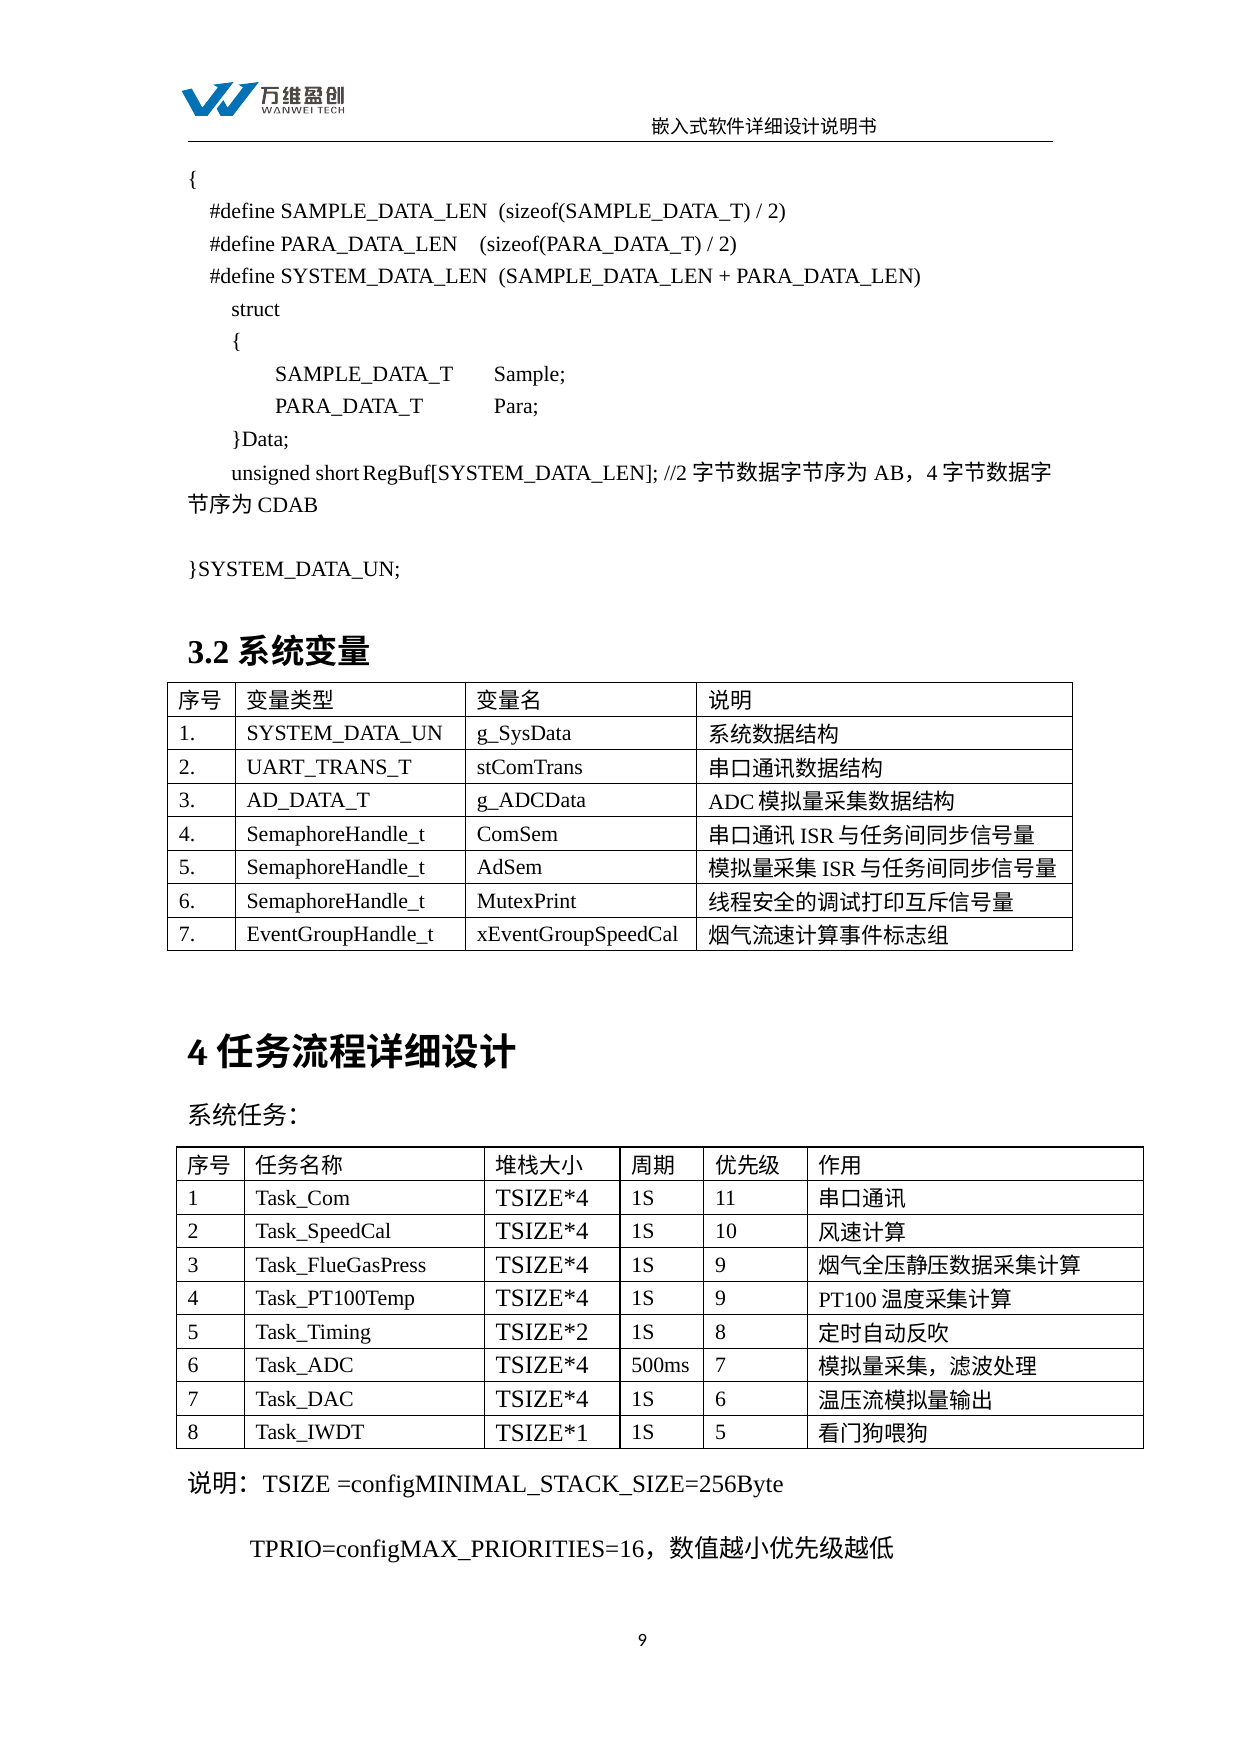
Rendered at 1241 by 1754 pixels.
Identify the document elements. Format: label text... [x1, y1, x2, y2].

table_cell 7 [704, 1349, 807, 1381]
text }Data; [187, 422, 1053, 454]
table_header 周期 [621, 1148, 703, 1180]
table_header 堆栈大小 [485, 1148, 619, 1180]
table_cell [168, 884, 235, 917]
table_header 作用 [808, 1148, 1143, 1180]
table_cell 串口通讯 [808, 1181, 1143, 1213]
text { [187, 162, 1053, 194]
table_header 序号 [168, 683, 235, 716]
table_cell 风速计算 [808, 1215, 1143, 1247]
table_cell 9 [704, 1282, 807, 1314]
table_cell 1S [621, 1315, 703, 1348]
table_cell [168, 918, 235, 950]
table_header 变量名 [466, 683, 696, 716]
table_cell SemaphoreHandle_t [236, 884, 465, 917]
table_cell 1S [621, 1382, 703, 1415]
table_cell g_ADCData [466, 784, 696, 816]
table_cell 1S [621, 1215, 703, 1247]
table_cell TSIZE*2 [485, 1315, 619, 1348]
table_cell Task_FlueGasPress [245, 1248, 484, 1281]
table_cell stComTrans [466, 750, 696, 783]
table_header 序号 [177, 1148, 244, 1180]
text struct [187, 292, 1053, 324]
table_cell [168, 817, 235, 850]
table_cell 3 [177, 1248, 244, 1281]
table_cell EventGroupHandle_t [236, 918, 465, 950]
text #define SYSTEM_DATA_LEN (SAMPLE_DATA_LEN + PARA_DATA_LEN) [187, 259, 1053, 292]
table_cell MutexPrint [466, 884, 696, 917]
table_cell 串口通讯数据结构 [697, 750, 1072, 783]
table_cell [168, 784, 235, 816]
table_cell 模拟量采集ISR与任务间同步信号量 [697, 851, 1072, 883]
table_cell ComSem [466, 817, 696, 850]
table_cell TSIZE*4 [485, 1215, 619, 1247]
table_cell TSIZE*4 [485, 1248, 619, 1281]
table_cell SemaphoreHandle_t [236, 851, 465, 883]
table_cell 系统数据结构 [697, 717, 1072, 749]
table_cell [168, 750, 235, 783]
table_header 变量类型 [236, 683, 465, 716]
table_cell 4 [177, 1282, 244, 1314]
table_cell TSIZE*4 [485, 1382, 619, 1415]
table_cell Task_SpeedCal [245, 1215, 484, 1247]
table_cell Task_IWDT [245, 1416, 484, 1448]
subtitle 4 任务流程详细设计 [187, 1016, 1053, 1081]
table_cell 6 [177, 1349, 244, 1381]
table_cell [168, 851, 235, 883]
table_header 优先级 [704, 1148, 807, 1180]
table_cell 1S [621, 1248, 703, 1281]
table_cell AdSem [466, 851, 696, 883]
table_cell TSIZE*4 [485, 1282, 619, 1314]
table_cell Task_Timing [245, 1315, 484, 1348]
list 说明：TSIZE =configMINIMAL_STACK_SIZE=256Byte [187, 1449, 1053, 1514]
table_cell 模拟量采集，滤波处理 [808, 1349, 1143, 1381]
text { [187, 324, 1053, 357]
table_cell TSIZE*4 [485, 1349, 619, 1381]
table_cell 2 [177, 1215, 244, 1247]
table_cell TSIZE*4 [485, 1181, 619, 1213]
table_cell 1S [621, 1416, 703, 1448]
table_cell Task_ADC [245, 1349, 484, 1381]
picture [178, 67, 347, 116]
table_cell 5 [177, 1315, 244, 1348]
table_cell 烟气流速计算事件标志组 [697, 918, 1072, 950]
table_cell 5 [704, 1416, 807, 1448]
table_cell 8 [177, 1416, 244, 1448]
table_cell 7 [177, 1382, 244, 1415]
table_cell SYSTEM_DATA_UN [236, 717, 465, 749]
table_cell ADC模拟量采集数据结构 [697, 784, 1072, 816]
text 3.2 系统变量 [187, 617, 1053, 682]
table_cell 9 [704, 1248, 807, 1281]
text PARA_DATA_T Para; [187, 389, 1053, 422]
text unsigned short RegBuf[SYSTEM_DATA_LEN]; //2字节数据字节序为AB，4字节数据字节序为CDAB [187, 454, 1053, 519]
list TPRIO=configMAX_PRIORITIES=16，数值越小优先级越低 [187, 1514, 1053, 1579]
table_cell AD_DATA_T [236, 784, 465, 816]
table_cell Task_Com [245, 1181, 484, 1213]
table_cell xEventGroupSpeedCal [466, 918, 696, 950]
table_cell 500ms [621, 1349, 703, 1381]
table_cell 定时自动反吹 [808, 1315, 1143, 1348]
table_cell 1S [621, 1181, 703, 1213]
table_cell Task_PT100Temp [245, 1282, 484, 1314]
table_cell 烟气全压静压数据采集计算 [808, 1248, 1143, 1281]
text #define PARA_DATA_LEN (sizeof(PARA_DATA_T) / 2) [187, 227, 1053, 259]
table_cell 6 [704, 1382, 807, 1415]
text SAMPLE_DATA_T Sample; [187, 357, 1053, 389]
table_cell g_SysData [466, 717, 696, 749]
table_cell PT100温度采集计算 [808, 1282, 1143, 1314]
table_cell Task_DAC [245, 1382, 484, 1415]
table_cell 10 [704, 1215, 807, 1247]
table_header 任务名称 [245, 1148, 484, 1180]
table_cell TSIZE*1 [485, 1416, 619, 1448]
table_cell 1S [621, 1282, 703, 1314]
table_cell 11 [704, 1181, 807, 1213]
table_cell 看门狗喂狗 [808, 1416, 1143, 1448]
text #define SAMPLE_DATA_LEN (sizeof(SAMPLE_DATA_T) / 2) [187, 194, 1053, 227]
list 系统任务： [187, 1081, 1053, 1146]
text }SYSTEM_DATA_UN; [187, 552, 1053, 584]
table_cell 温压流模拟量输出 [808, 1382, 1143, 1415]
table_header 说明 [697, 683, 1072, 716]
table_cell 8 [704, 1315, 807, 1348]
table_cell [168, 717, 235, 749]
table_cell SemaphoreHandle_t [236, 817, 465, 850]
table_cell UART_TRANS_T [236, 750, 465, 783]
table_cell 线程安全的调试打印互斥信号量 [697, 884, 1072, 917]
table_cell 1 [177, 1181, 244, 1213]
table_cell 串口通讯ISR与任务间同步信号量 [697, 817, 1072, 850]
